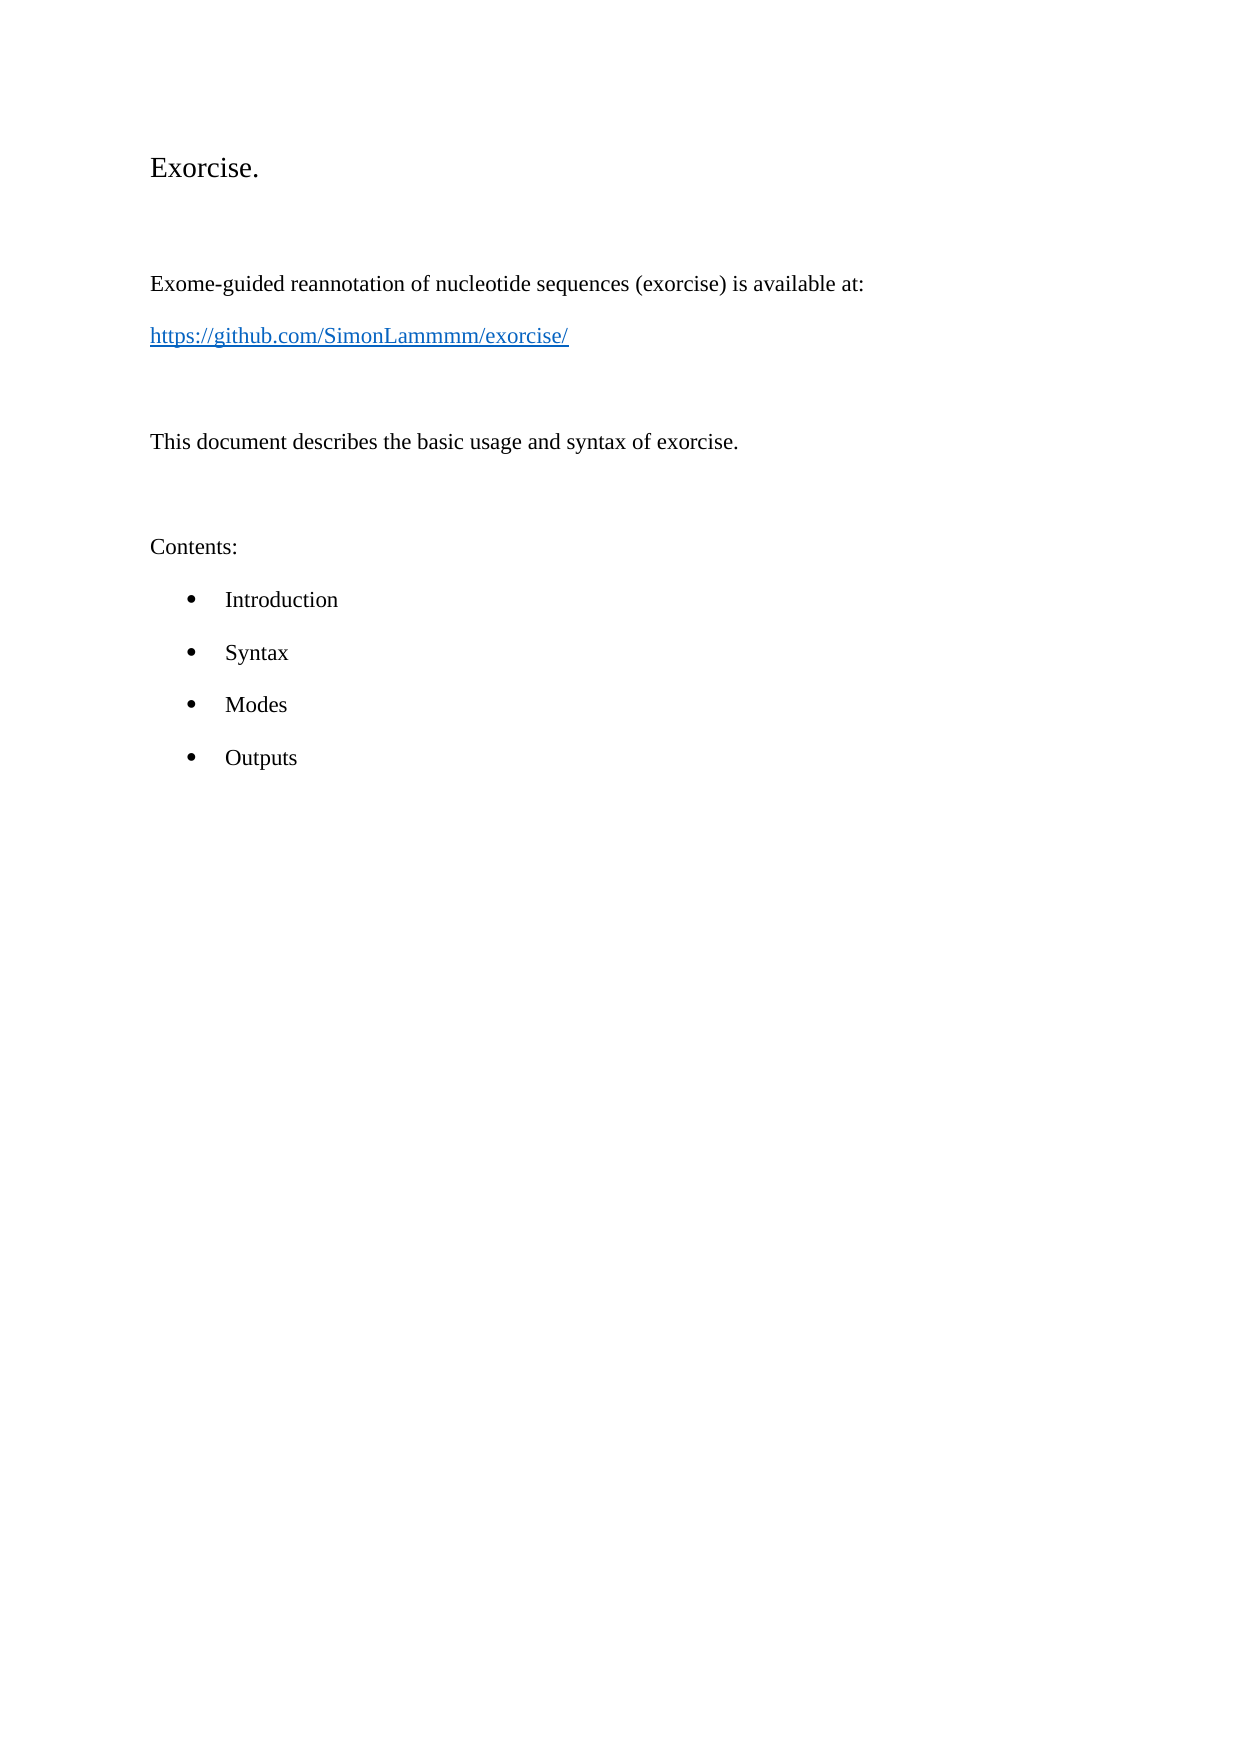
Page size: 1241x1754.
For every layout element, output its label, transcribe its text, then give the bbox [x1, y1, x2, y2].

text Exorcise. [150, 150, 1090, 183]
list Introduction [187, 586, 1090, 612]
text Contents: [150, 533, 1090, 560]
list Syntax [187, 639, 1090, 665]
list Outputs [187, 744, 1090, 771]
list Modes [187, 691, 1090, 718]
text Exome-guided reannotation of nucleotide sequences (exorcise) is available at: [150, 270, 1090, 296]
text https://github.com/SimonLammmm/exorcise/ [150, 322, 1090, 349]
text This document describes the basic usage and syntax of exorcise. [150, 428, 1090, 454]
